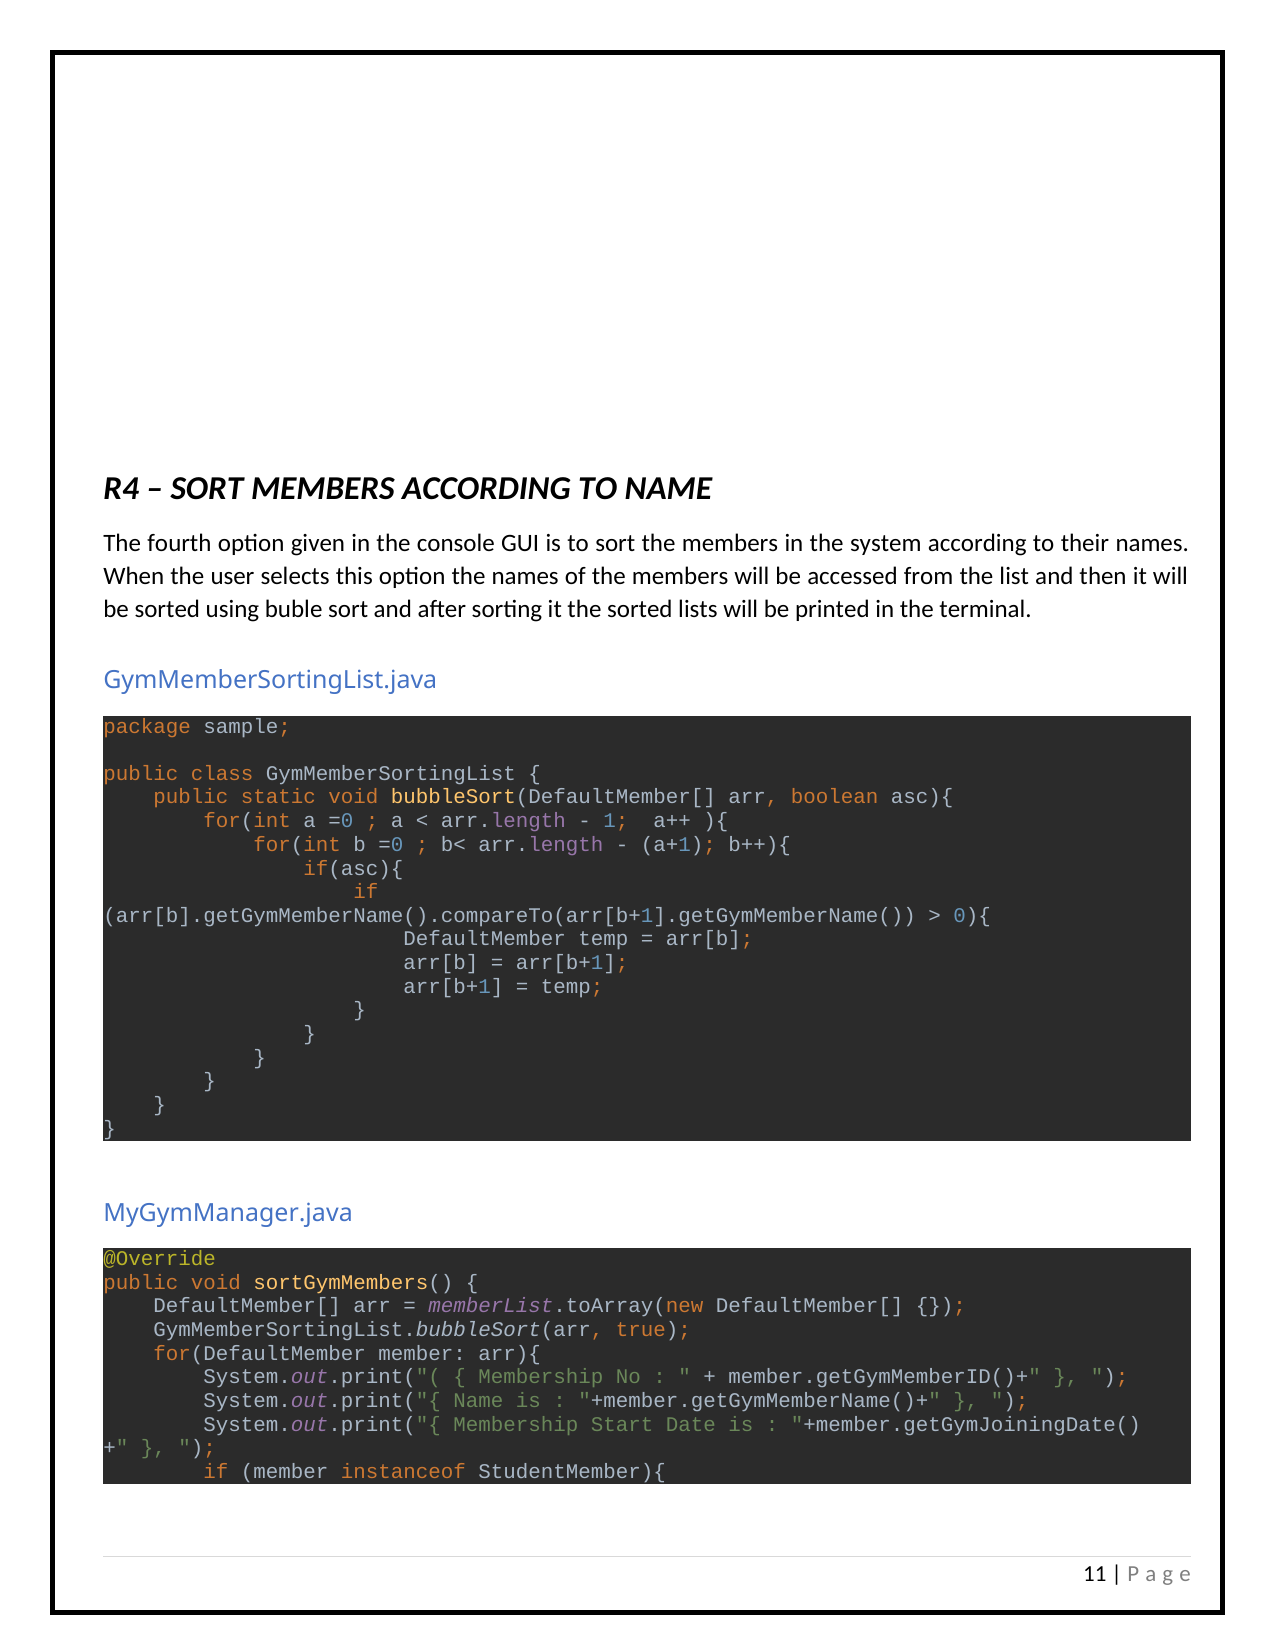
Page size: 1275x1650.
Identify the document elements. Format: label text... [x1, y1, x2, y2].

text GymMemberSortingList.java [103, 662, 1191, 696]
text MyGymManager.java [103, 1195, 1191, 1229]
text The fourth option given in the console GUI is to sort the members in the system according to their names. When the user selects this option the names of the members will be accessed from the list and then it will be sorted using buble sort and after sorting it the sorted lists will be printed in the terminal. [103, 527, 1191, 624]
text R4 – SORT MEMBERS ACCORDING TO NAME [103, 467, 1191, 508]
text package sample; public class GymMemberSortingList { public static void bubbleSort(DefaultMember[] arr, boolean asc){ for(int a =0 ; a < arr.length - 1; a++ ){ for(int b =0 ; b< arr.length - (a+1); b++){ if(asc){ if (arr[b].getGymMemberName().compareTo(arr[b+1].getGymMemberName()) > 0){ DefaultMember temp = arr[b]; arr[b] = arr[b+1]; arr[b+1] = temp; } } } } } } [103, 716, 1191, 1141]
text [103, 1248, 1191, 1484]
